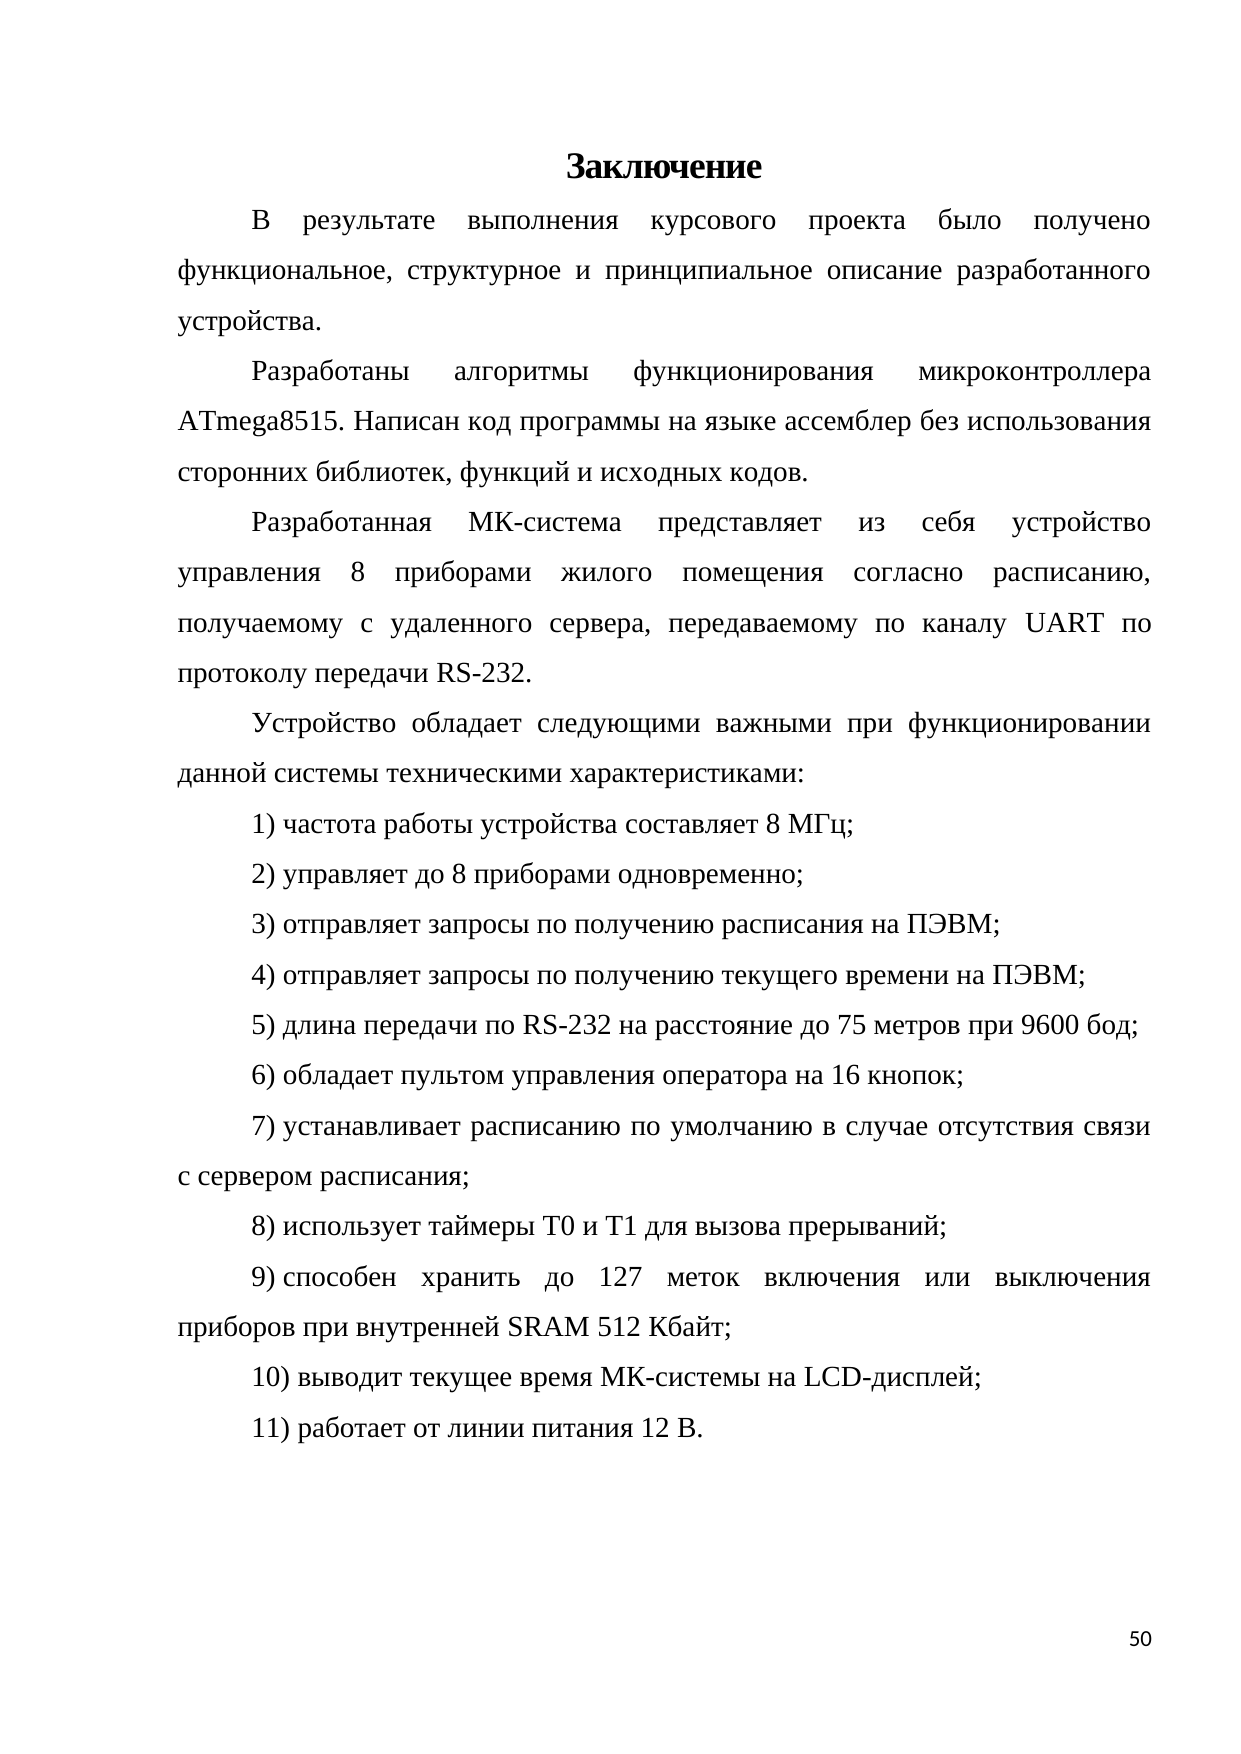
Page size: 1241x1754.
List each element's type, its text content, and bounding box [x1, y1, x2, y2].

text отправляет запросы по получению текущего времени на ПЭВМ; [177, 957, 1152, 990]
text В результате выполнения курсового проекта было получено функциональное, структурное и принципиальное описание разработанного устройства. [177, 202, 1152, 336]
title Заключение [177, 143, 1152, 186]
text Разработаны алгоритмы функционирования микроконтроллера ATmega8515. Написан код программы на языке ассемблер без использования сторонних библиотек, функций и исходных кодов. [177, 353, 1152, 487]
text способен хранить до 127 меток включения или выключения приборов при внутренней SRAM 512 Кбайт; [177, 1259, 1152, 1343]
text Разработанная МК-система представляет из себя устройство управления 8 приборами жилого помещения согласно расписанию, получаемому с удаленного сервера, передаваемому по каналу UART по протоколу передачи RS-232. [177, 504, 1152, 688]
text отправляет запросы по получению расписания на ПЭВМ; [177, 907, 1152, 940]
text использует таймеры T0 и T1 для вызова прерываний; [177, 1208, 1152, 1242]
text Устройство обладает следующими важными при функционировании данной системы техническими характеристиками: [177, 705, 1152, 789]
text выводит текущее время МК-системы на LCD-дисплей; [177, 1359, 1152, 1393]
text устанавливает расписанию по умолчанию в случае отсутствия связи с сервером расписания; [177, 1108, 1152, 1192]
text работает от линии питания 12 В. [177, 1410, 1152, 1443]
text длина передачи по RS-232 на расстояние до 75 метров при 9600 бод; [177, 1007, 1152, 1041]
text частота работы устройства составляет 8 МГц; [177, 806, 1152, 839]
text обладает пультом управления оператора на 16 кнопок; [177, 1057, 1152, 1091]
text управляет до 8 приборами одновременно; [177, 856, 1152, 890]
